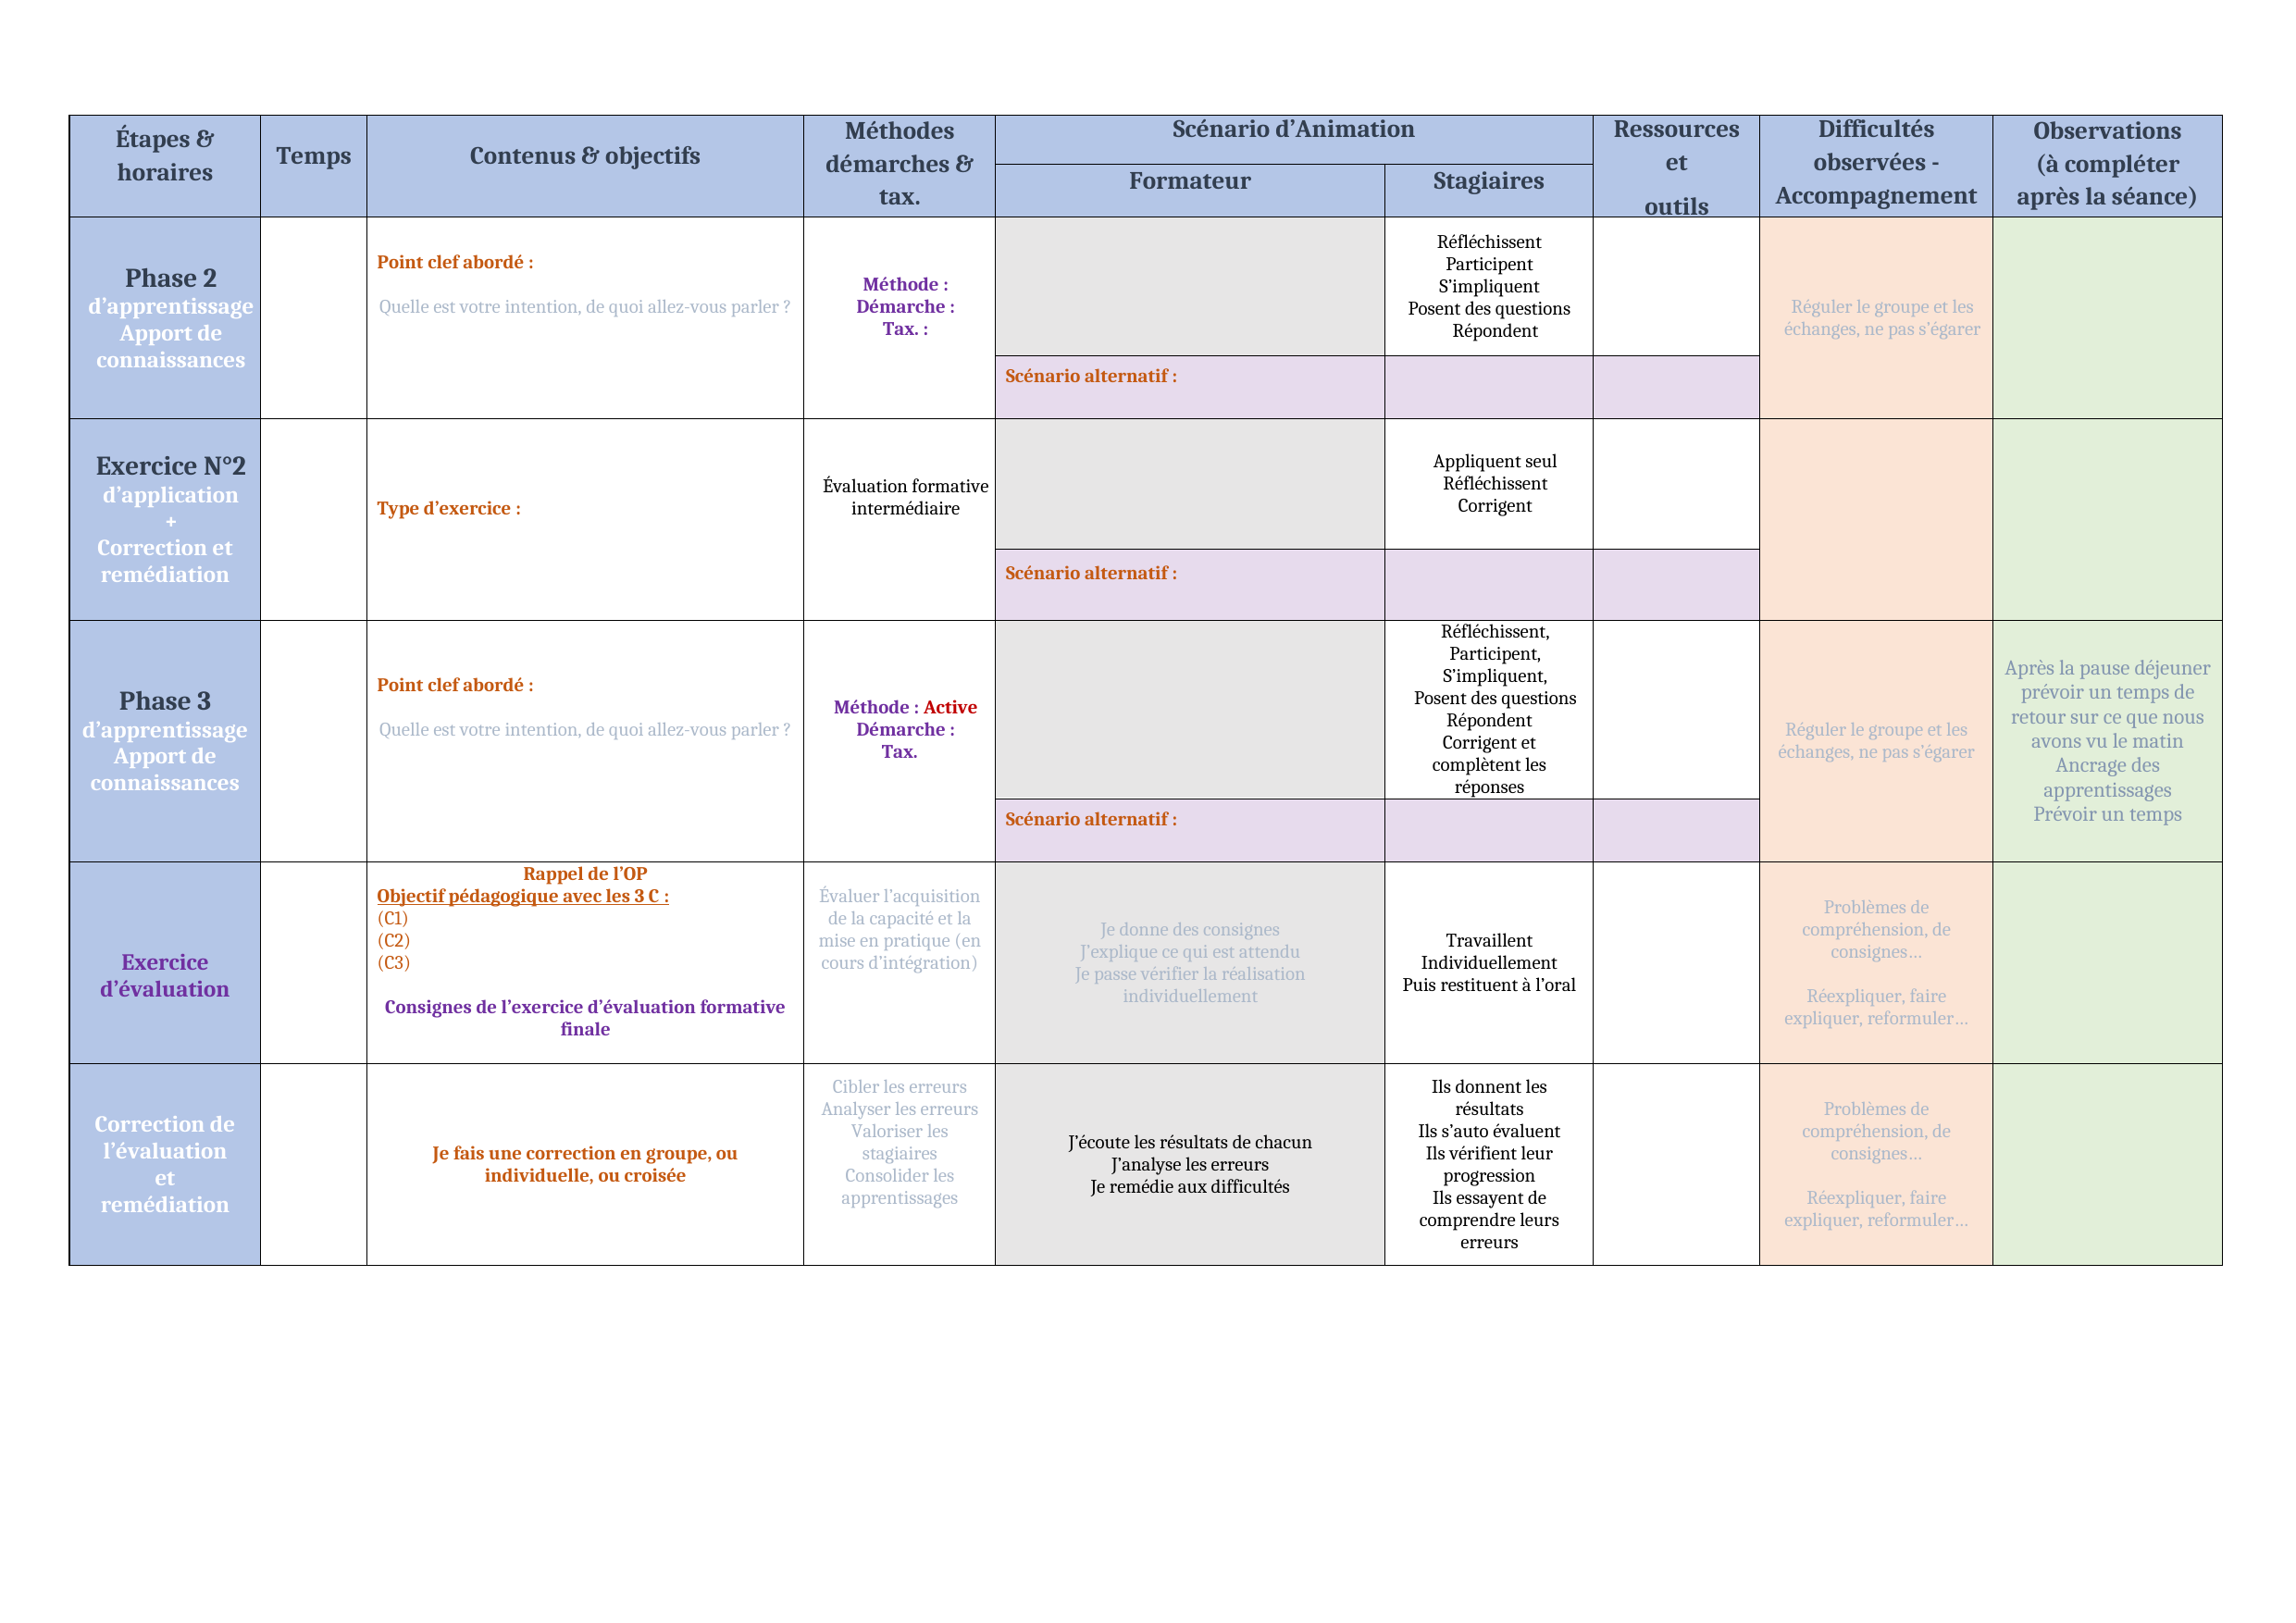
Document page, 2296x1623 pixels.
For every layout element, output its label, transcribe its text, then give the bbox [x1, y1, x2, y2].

table_cell [1594, 217, 1759, 355]
table_cell [1594, 799, 1759, 861]
table_cell [1594, 621, 1759, 798]
table_cell Stagiaires [1385, 165, 1593, 217]
table_header Contenus & objectifs [367, 116, 803, 217]
table_cell Appliquent seul Réfléchissent Corrigent [1385, 419, 1593, 549]
table_cell Réguler le groupe et les échanges, ne pas s’égarer [1760, 621, 1992, 861]
table_cell Scénario alternatif : [996, 356, 1384, 418]
table_cell [996, 419, 1384, 549]
table_cell Je fais une correction en groupe, ou individuelle, ou croisée [367, 1064, 803, 1265]
table_cell Après la pause déjeuner prévoir un temps de retour sur ce que nous avons vu le matin Ancrage des apprentissages Prévoir un temps [1993, 621, 2222, 861]
table_header Temps [261, 116, 366, 217]
table_cell [1594, 1064, 1759, 1265]
table_cell Scénario alternatif : [996, 799, 1384, 861]
table_cell Correction de l’évaluation et remédiation [70, 1064, 260, 1265]
table_cell [261, 862, 366, 1063]
table_cell Problèmes de compréhension, de consignes… Réexpliquer, faire expliquer, reformuler… [1760, 1064, 1992, 1265]
table_cell Rappel de l’OP Objectif pédagogique avec les 3 C : (C1) (C2) (C3) Consignes de l’exercice d’évaluation formative finale [367, 862, 803, 1063]
table_cell [1594, 419, 1759, 549]
table_cell Point clef abordé : Quelle est votre intention, de quoi allez-vous parler ? [367, 217, 803, 418]
table_cell [1993, 217, 2222, 418]
table_cell [996, 217, 1384, 355]
table_cell Exercice d’évaluation [70, 862, 260, 1063]
table_cell [1993, 419, 2222, 620]
table_cell [1594, 550, 1759, 620]
table_cell Évaluation formative intermédiaire [804, 419, 995, 620]
table_cell [996, 621, 1384, 798]
table_header Ressources et outils [1594, 116, 1759, 217]
table_cell Problèmes de compréhension, de consignes… Réexpliquer, faire expliquer, reformuler… [1760, 862, 1992, 1063]
table_cell J’écoute les résultats de chacun J’analyse les erreurs Je remédie aux difficultés [996, 1064, 1384, 1265]
table_cell Phase 2 d’apprentissage Apport de connaissances [70, 217, 260, 418]
table_header Observations (à compléter après la séance) [1993, 116, 2222, 217]
table_cell Je donne des consignes J’explique ce qui est attendu Je passe vérifier la réalisation individuellement [996, 862, 1384, 1063]
table_cell [261, 1064, 366, 1265]
table_header Étapes & horaires [70, 116, 260, 217]
table_cell [261, 419, 366, 620]
table_cell [1760, 419, 1992, 620]
table_cell [1594, 356, 1759, 418]
table_cell Méthode : Active Démarche : Tax. [804, 621, 995, 861]
table_cell [1385, 799, 1593, 861]
table_cell Scénario alternatif : [996, 550, 1384, 620]
table_cell Réguler le groupe et les échanges, ne pas s’égarer [1760, 217, 1992, 418]
table_cell Évaluer l’acquisition de la capacité et la mise en pratique (en cours d’intégration) [804, 862, 995, 1063]
table_cell [1993, 1064, 2222, 1265]
table_cell Formateur [996, 165, 1384, 217]
table_cell [1385, 550, 1593, 620]
table_cell Ils donnent les résultats Ils s’auto évaluent Ils vérifient leur progression Ils essayent de comprendre leurs erreurs [1385, 1064, 1593, 1265]
table_header Méthodes démarches & tax. [804, 116, 995, 217]
table_cell Type d’exercice : [367, 419, 803, 620]
table_cell Réfléchissent, Participent, S’impliquent, Posent des questions Répondent Corrigent et complètent les réponses [1385, 621, 1593, 798]
table_cell [261, 217, 366, 418]
table_cell Point clef abordé : Quelle est votre intention, de quoi allez-vous parler ? [367, 621, 803, 861]
table_cell Phase 3 d’apprentissage Apport de connaissances [70, 621, 260, 861]
table_cell [1385, 356, 1593, 418]
table_cell Réfléchissent Participent S’impliquent Posent des questions Répondent [1385, 217, 1593, 355]
table_cell [1993, 862, 2222, 1063]
table_header Difficultés observées - Accompagnement envisagé [1760, 116, 1992, 217]
table_cell [1594, 862, 1759, 1063]
table_header Scénario d’Animation [996, 116, 1593, 164]
table_cell [261, 621, 366, 861]
table_cell Cibler les erreurs Analyser les erreurs Valoriser les stagiaires Consolider les apprentissages [804, 1064, 995, 1265]
table_cell Méthode : Démarche : Tax. : [804, 217, 995, 418]
table_cell Travaillent Individuellement Puis restituent à l’oral [1385, 862, 1593, 1063]
table_cell Exercice N°2 d’application + Correction et remédiation [70, 419, 260, 620]
